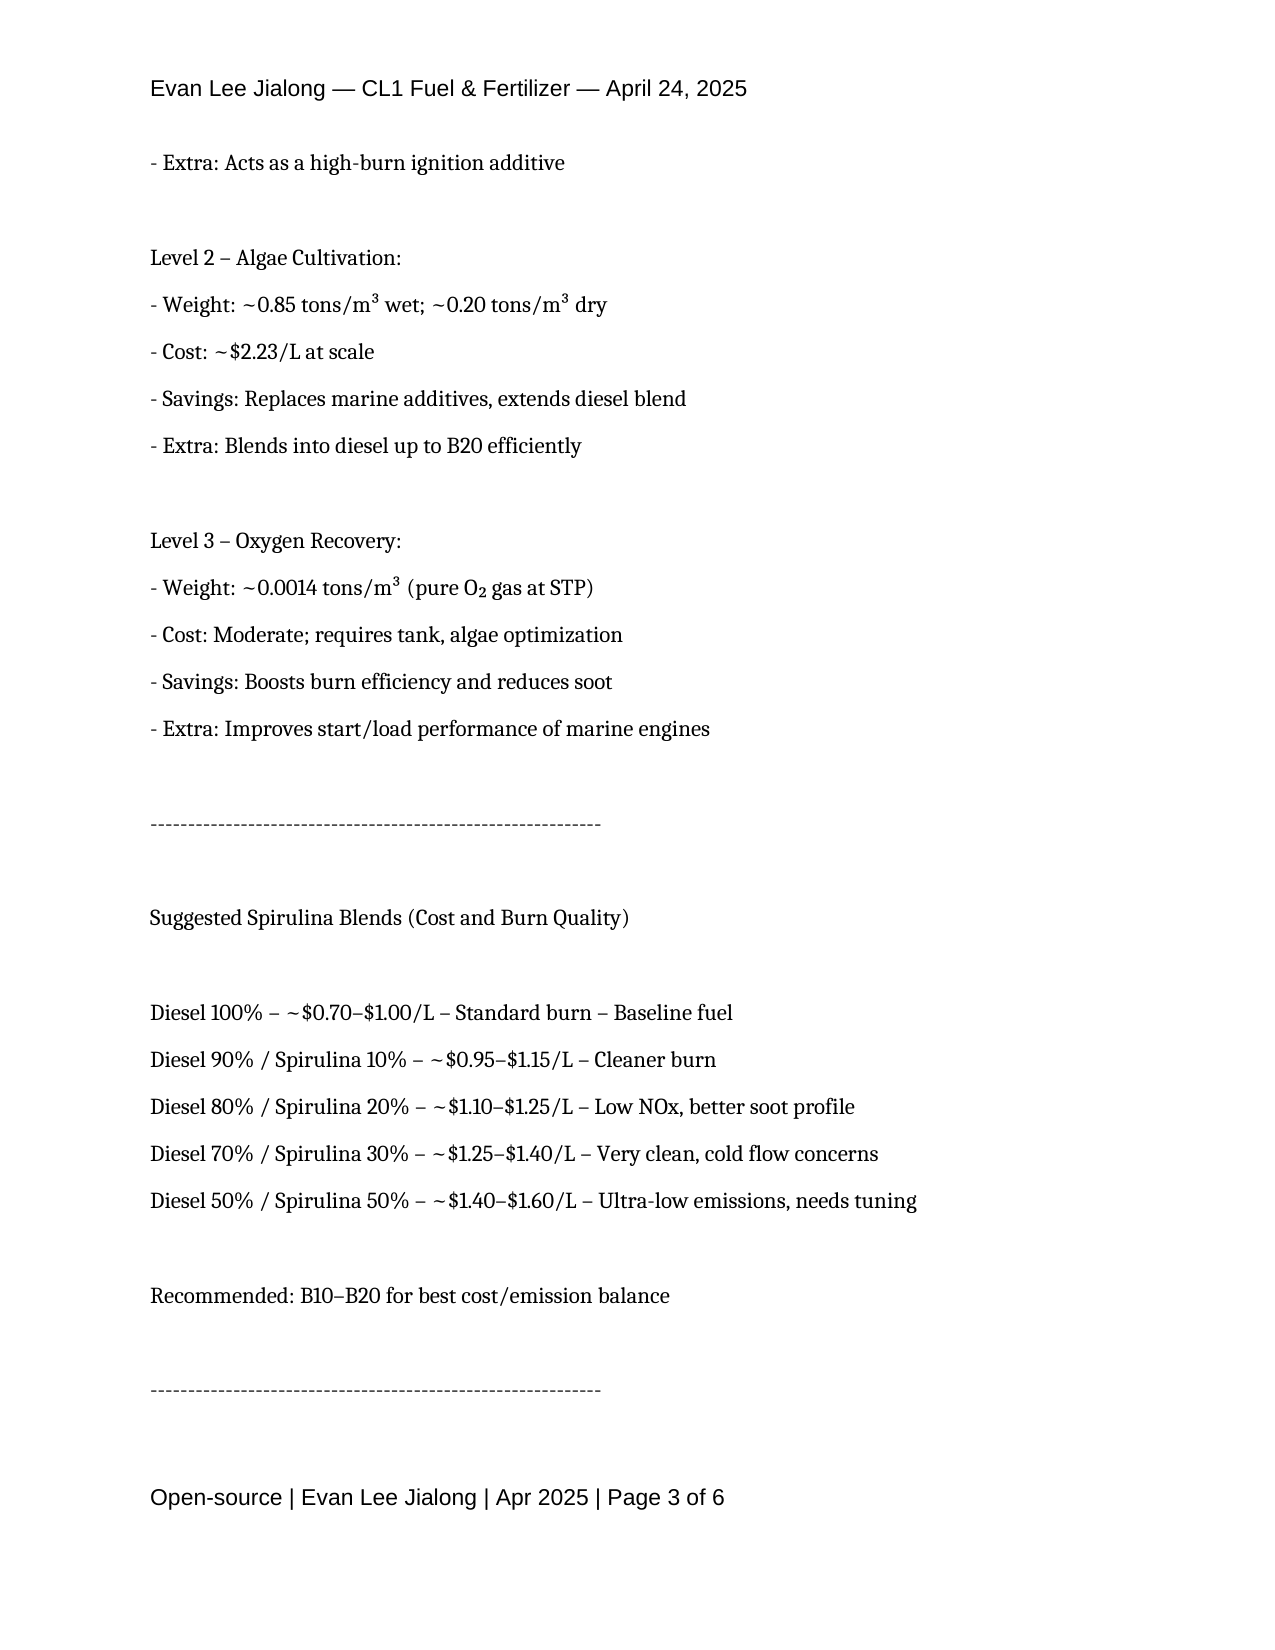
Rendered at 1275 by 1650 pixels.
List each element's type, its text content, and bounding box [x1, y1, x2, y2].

text ------------------------------------------------------------ [150, 1377, 1125, 1403]
text Diesel 80% / Spirulina 20% – ~$1.10–$1.25/L – Low NOx, better soot profile [150, 1094, 1125, 1120]
text - Cost: Moderate; requires tank, algae optimization [150, 622, 1125, 648]
text - Weight: ~0.85 tons/m³ wet; ~0.20 tons/m³ dry [150, 292, 1125, 318]
text - Cost: ~$2.23/L at scale [150, 339, 1125, 365]
text Diesel 70% / Spirulina 30% – ~$1.25–$1.40/L – Very clean, cold flow concerns [150, 1141, 1125, 1167]
text Diesel 90% / Spirulina 10% – ~$0.95–$1.15/L – Cleaner burn [150, 1047, 1125, 1073]
text Diesel 50% / Spirulina 50% – ~$1.40–$1.60/L – Ultra-low emissions, needs tuning [150, 1188, 1125, 1214]
text ------------------------------------------------------------ [150, 811, 1125, 837]
text Level 3 – Oxygen Recovery: [150, 527, 1125, 554]
text Recommended: B10–B20 for best cost/emission balance [150, 1282, 1125, 1309]
text Diesel 100% – ~$0.70–$1.00/L – Standard burn – Baseline fuel [150, 999, 1125, 1026]
text - Savings: Replaces marine additives, extends diesel blend [150, 386, 1125, 412]
text Suggested Spirulina Blends (Cost and Burn Quality) [150, 905, 1125, 931]
text - Extra: Blends into diesel up to B20 efficiently [150, 433, 1125, 459]
text - Weight: ~0.0014 tons/m³ (pure O₂ gas at STP) [150, 575, 1125, 601]
text - Extra: Improves start/load performance of marine engines [150, 716, 1125, 743]
text - Extra: Acts as a high-burn ignition additive [150, 150, 1125, 176]
text Level 2 – Algae Cultivation: [150, 244, 1125, 271]
text - Savings: Boosts burn efficiency and reduces soot [150, 669, 1125, 695]
